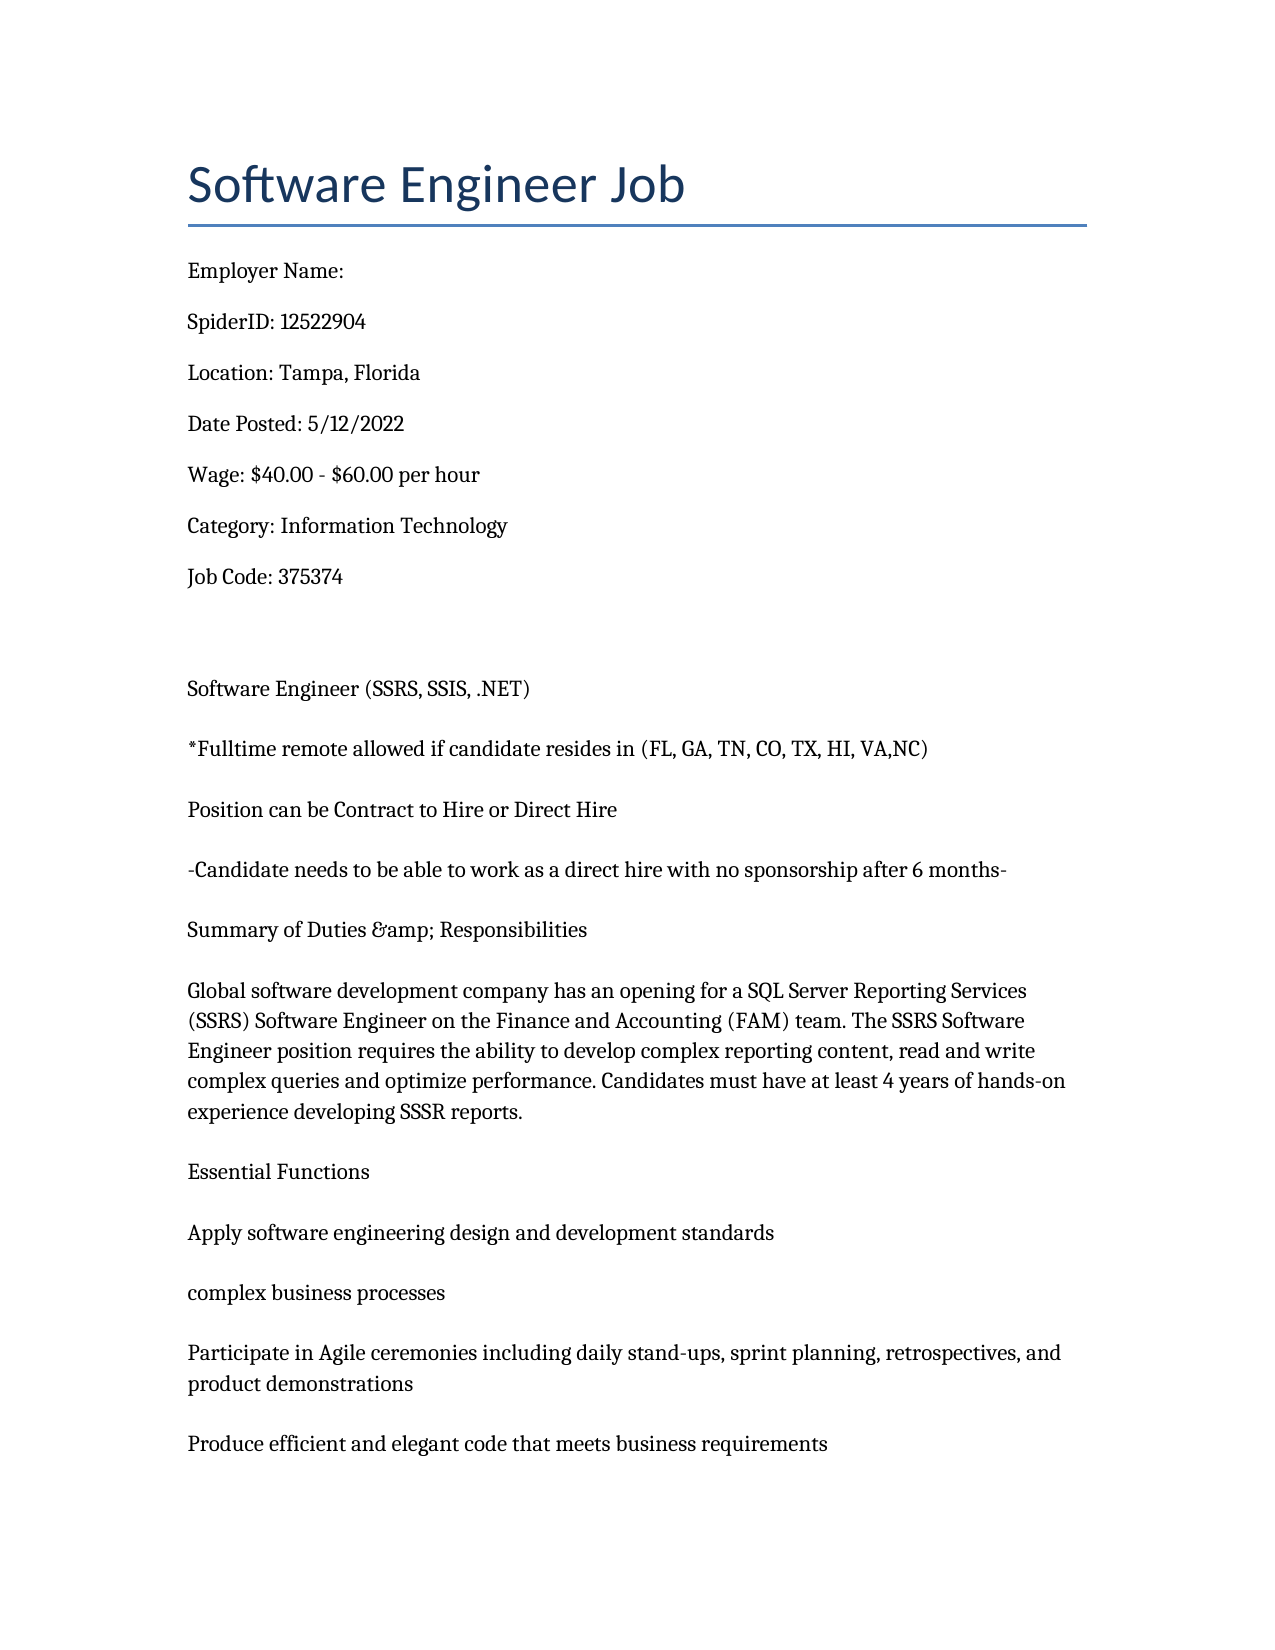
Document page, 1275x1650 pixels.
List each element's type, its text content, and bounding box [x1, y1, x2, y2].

text Wage: $40.00 - $60.00 per hour [187, 462, 1087, 488]
text Employer Name: [187, 258, 1087, 284]
text Date Posted: 5/12/2022 [187, 411, 1087, 437]
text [187, 615, 1087, 1487]
text Job Code: 375374 [187, 564, 1087, 590]
text Category: Information Technology [187, 513, 1087, 539]
title Software Engineer Job [187, 150, 1087, 227]
text SpiderID: 12522904 [187, 309, 1087, 335]
text Location: Tampa, Florida [187, 360, 1087, 386]
